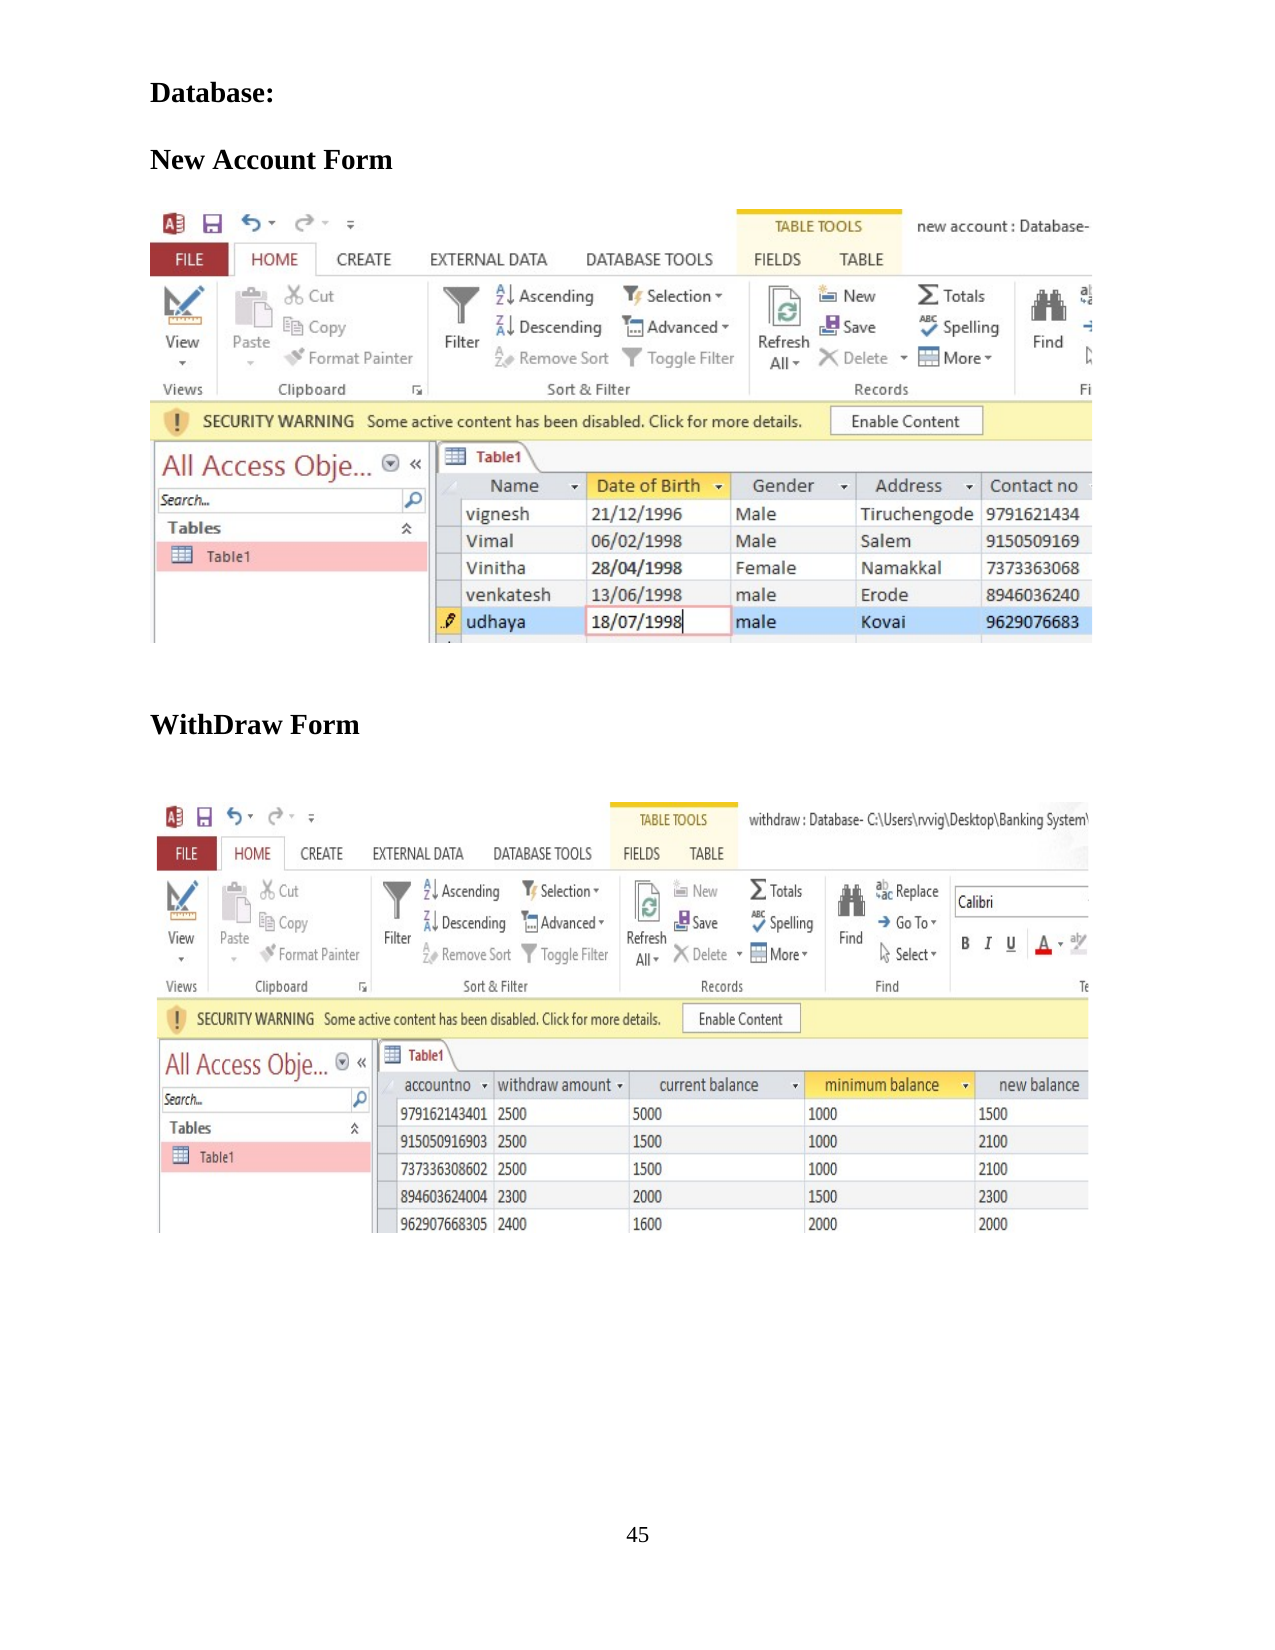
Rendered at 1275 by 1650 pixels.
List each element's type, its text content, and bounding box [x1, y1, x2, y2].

picture [150, 209, 1093, 643]
picture [156, 802, 1089, 1233]
text Database: [150, 75, 1212, 108]
text New Account Form [150, 142, 1212, 176]
text WithDraw Form [150, 707, 1212, 741]
